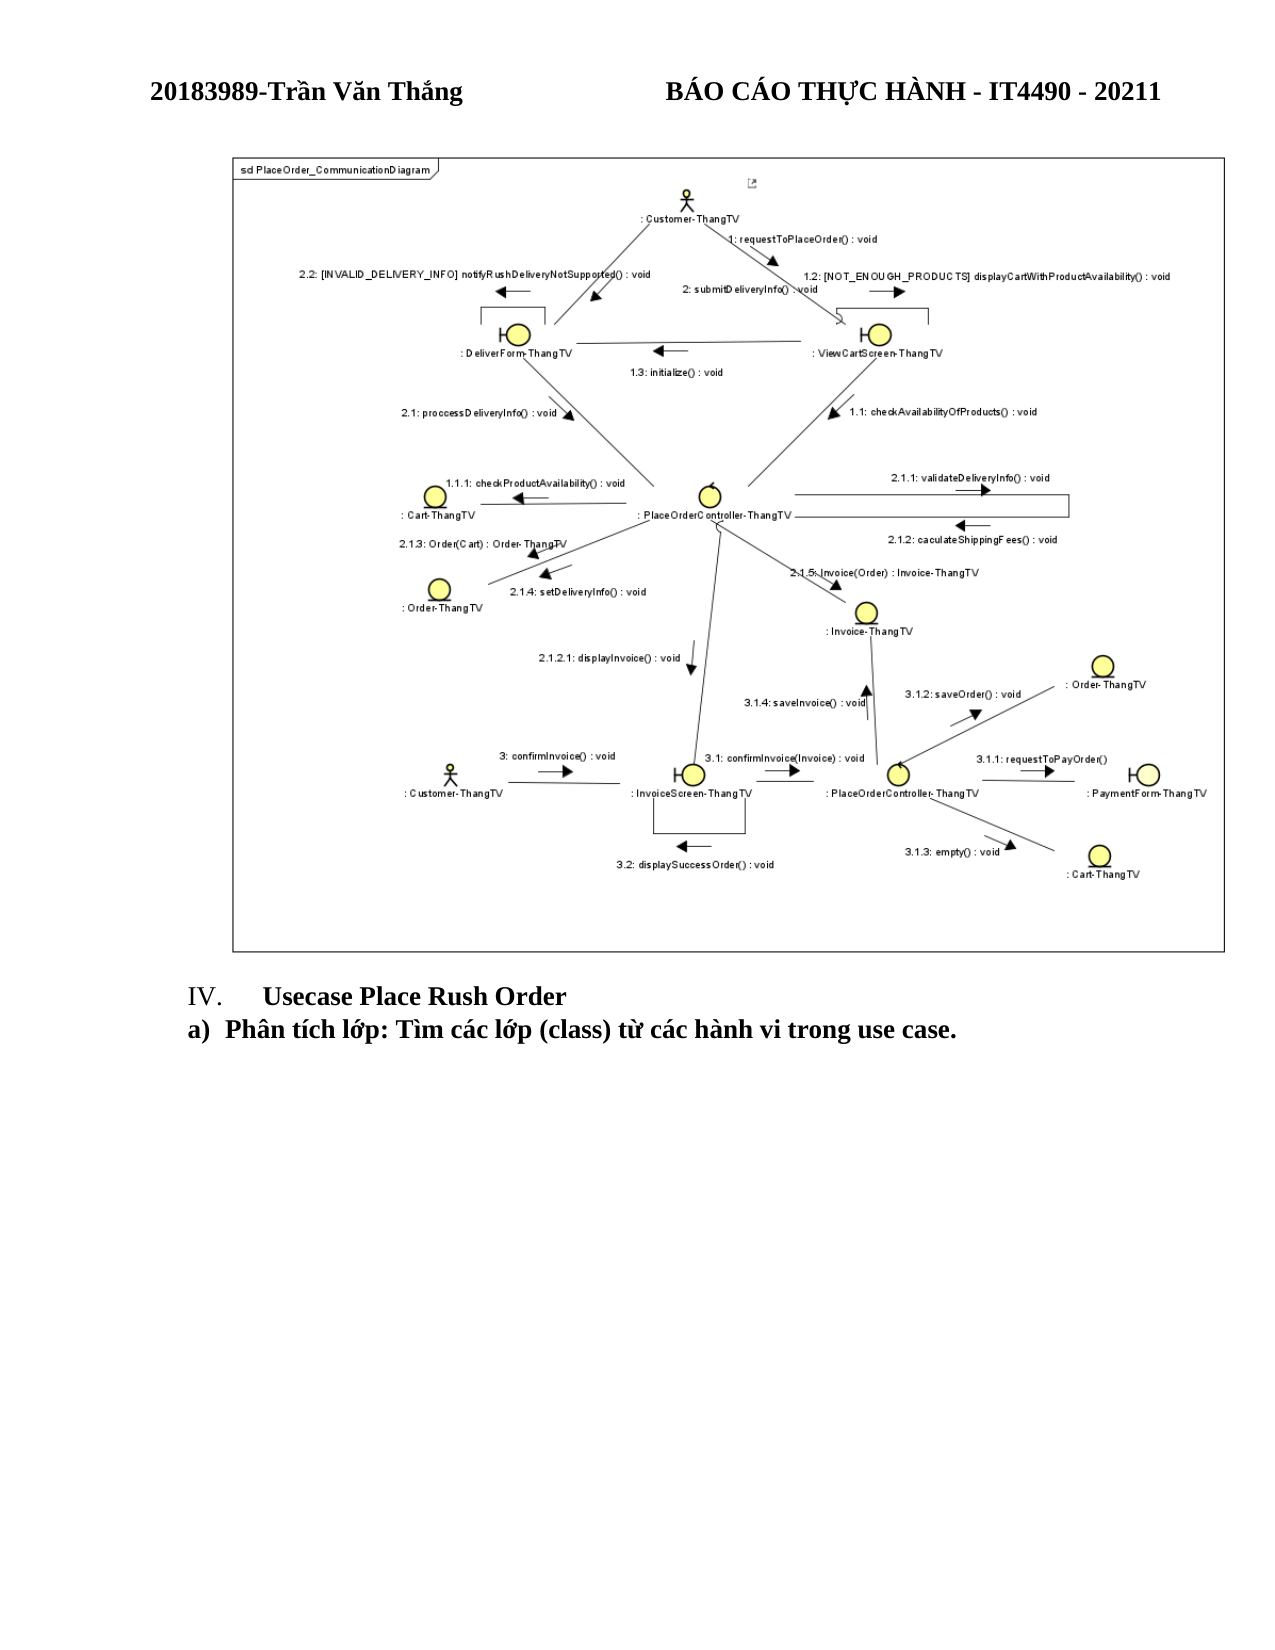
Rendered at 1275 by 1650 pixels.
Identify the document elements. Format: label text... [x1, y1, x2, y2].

picture [225, 150, 1242, 961]
list Phân tích lớp: Tìm các lớp (class) từ các hành vi trong use case. [187, 1013, 1167, 1044]
list Usecase Place Rush Order [187, 980, 1167, 1011]
